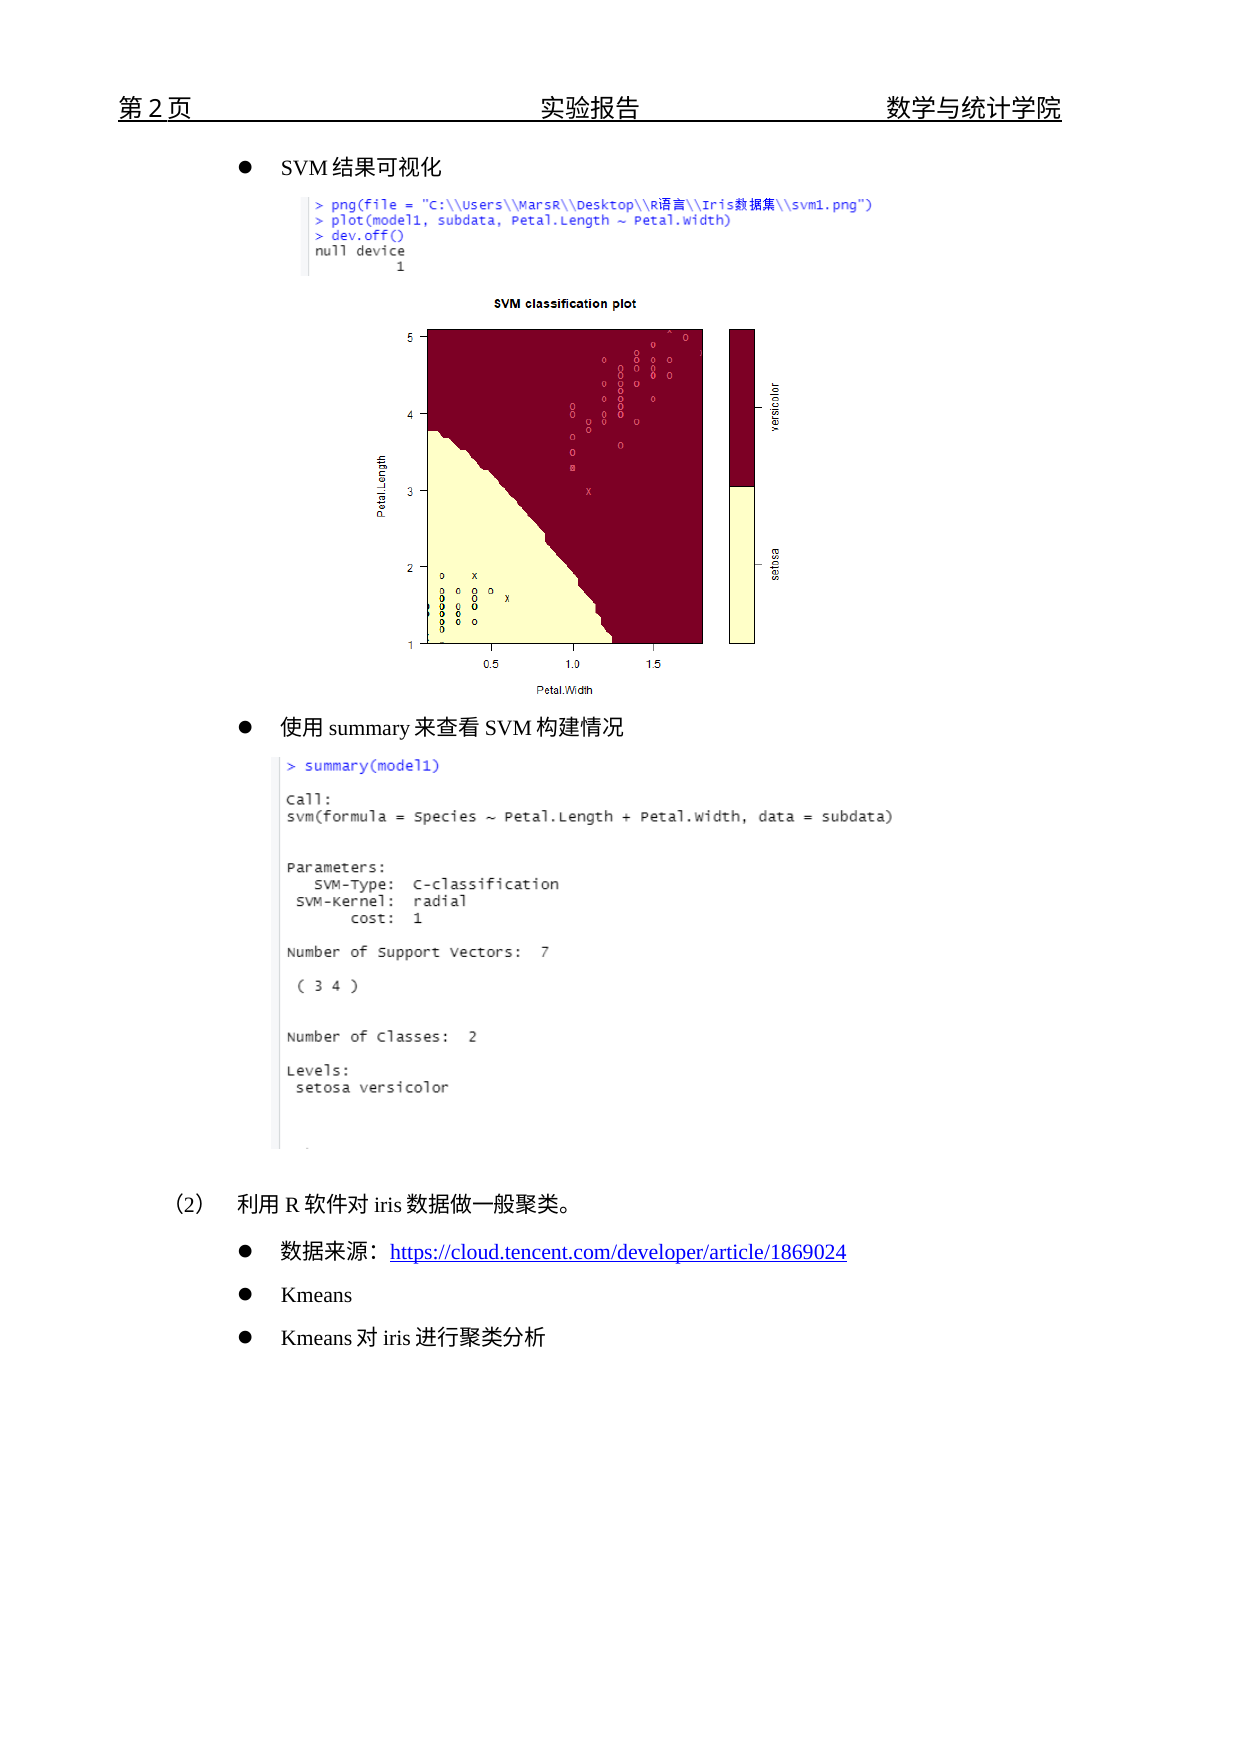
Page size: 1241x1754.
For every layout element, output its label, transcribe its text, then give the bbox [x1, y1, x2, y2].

list Kmeans [237, 1282, 1063, 1307]
list 数据来源：https://cloud.tencent.com/developer/article/1869024 [237, 1234, 1063, 1266]
list Kmeans对iris进行聚类分析 [237, 1319, 1063, 1351]
picture [300, 197, 881, 710]
list SVM结果可视化 [237, 150, 1063, 182]
list 使用summary来查看SVM构建情况 [237, 709, 1063, 741]
list 利用R软件对iris数据做一般聚类。 [162, 1187, 1063, 1218]
picture [271, 757, 911, 1149]
